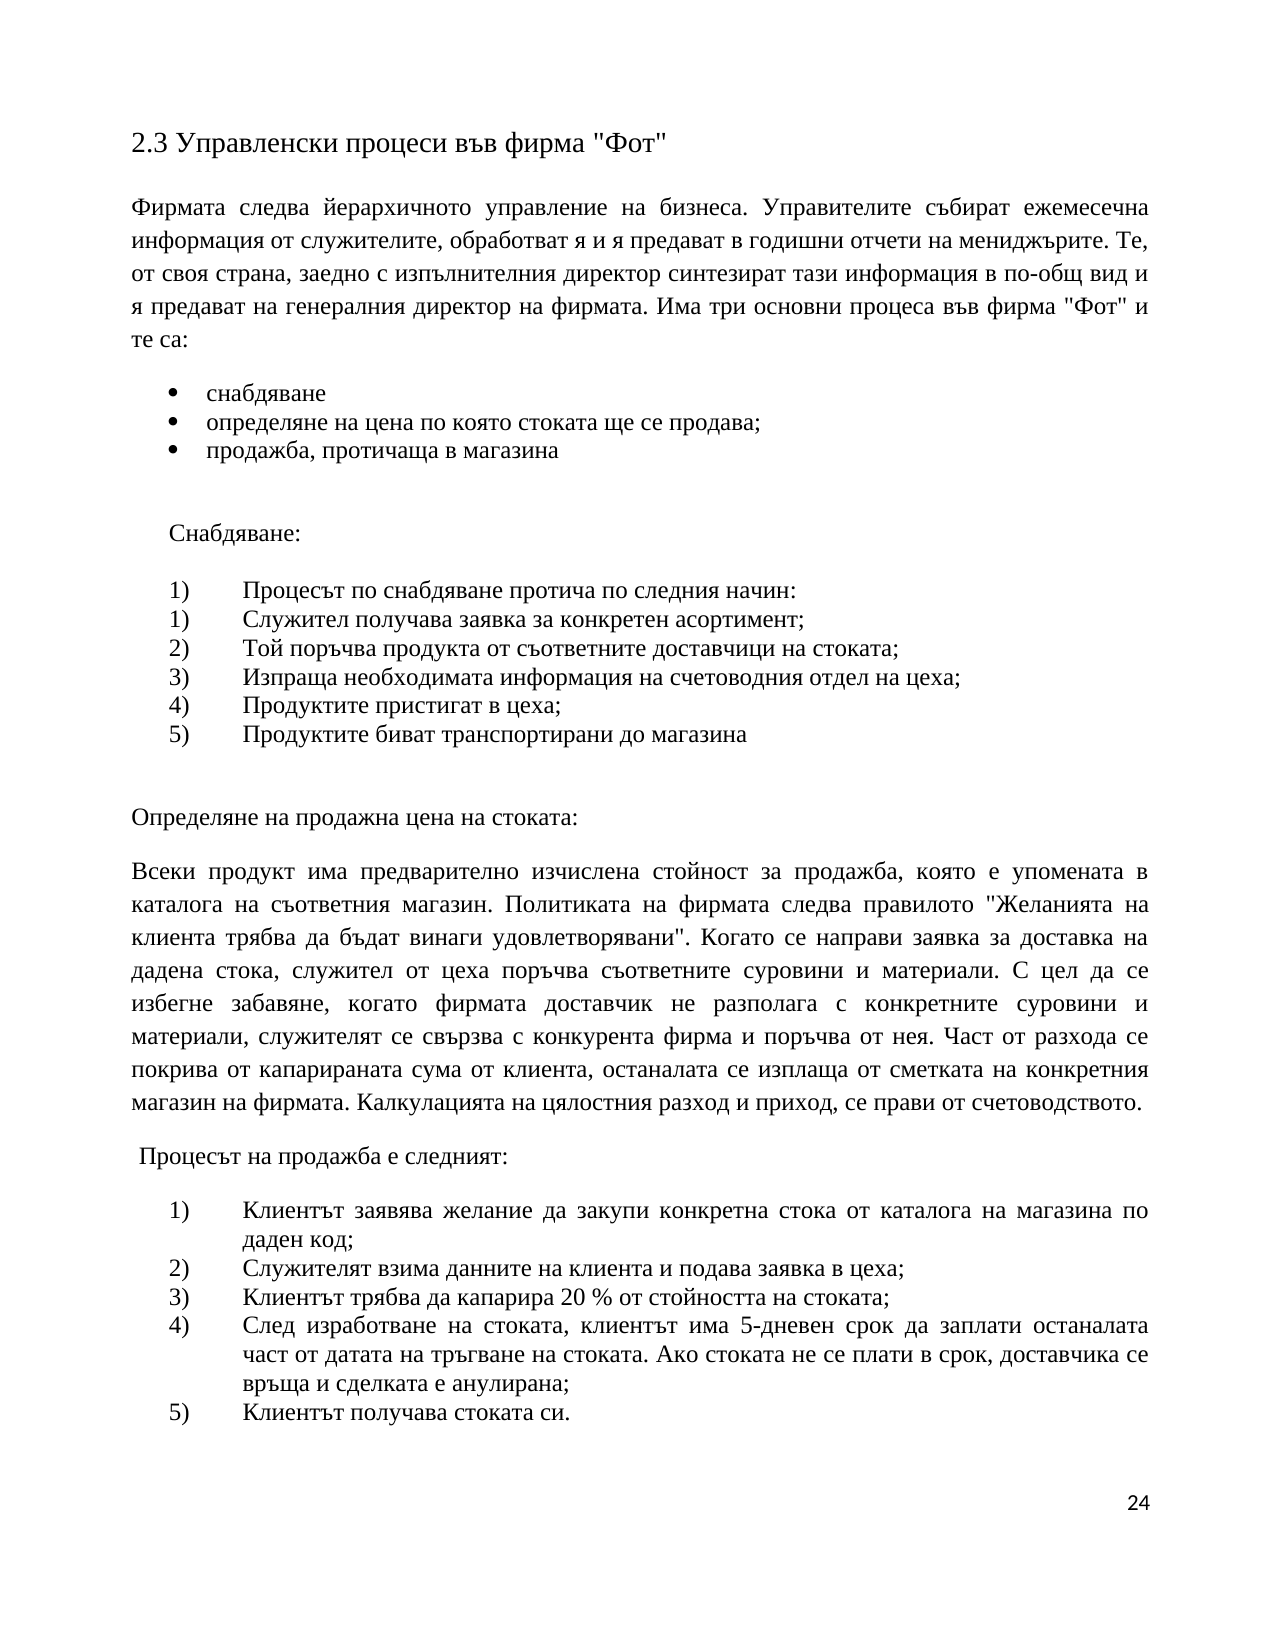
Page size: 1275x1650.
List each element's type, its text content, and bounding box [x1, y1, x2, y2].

list Изпраща необходимата информация на счетоводния отдел на цеха; [169, 662, 1150, 691]
list Служителят взима данните на клиента и подава заявка в цеха; [169, 1253, 1150, 1282]
list Продуктите биват транспортирани до магазина [169, 719, 1150, 748]
list Процесът по снабдяване протича по следния начин: [169, 576, 1150, 604]
list Служител получава заявка за конкретен асортимент; [169, 604, 1150, 633]
list Клиентът получава стоката си. [169, 1397, 1150, 1425]
text Всеки продукт има предварително изчислена стойност за продажба, която е упомената в каталога на съответния магазин. Политиката на фирмата следва правилото "Желанията на клиента трябва да бъдат винаги удовлетворявани". Когато се направи заявка за доставка на дадена стока, служител от цеха поръчва съответните суровини и материали. С цел да се избегне забавяне, когато фирмата доставчик не разполага с конкретните суровини и материали, служителят се свързва с конкурента фирма и поръчва от нея. Част от разхода се покрива от капарираната сума от клиента, останалата се изплаща от сметката на конкретния магазин на фирмата. Калкулацията на цялостния разход и приход, се прави от счетоводството. [131, 856, 1150, 1116]
text 2.3 Управленски процеси във фирма "Фот" [131, 125, 1150, 158]
list След изработване на стоката, клиентът има 5-дневен срок да заплати останалата част от датата на тръгване на стоката. Ако стоката не се плати в срок, доставчика се връща и сделката е анулирана; [169, 1310, 1150, 1397]
list определяне на цена по която стоката ще се продава; [169, 407, 1150, 436]
list Той поръчва продукта от съответните доставчици на стоката; [169, 633, 1150, 662]
text Снабдяване: [169, 518, 1150, 547]
text Фирмата следва йерархичното управление на бизнеса. Управителите събират ежемесечна информация от служителите, обработват я и я предават в годишни отчети на мениджърите. Те, от своя страна, заедно с изпълнителния директор синтезират тази информация в по-общ вид и я предават на генералния директор на фирмата. Има три основни процеса във фирма "Фот" и те са: [131, 192, 1150, 353]
text Определяне на продажна цена на стоката: [131, 802, 1150, 831]
list Продуктите пристигат в цеха; [169, 691, 1150, 719]
text Процесът на продажба е следният: [131, 1141, 1150, 1169]
list Клиентът заявява желание да закупи конкретна стока от каталога на магазина по даден код; [169, 1195, 1150, 1253]
list Клиентът трябва да капарира 20 % от стойността на стоката; [169, 1282, 1150, 1310]
list продажба, протичаща в магазина [169, 436, 1150, 464]
list снабдяване [169, 378, 1150, 407]
